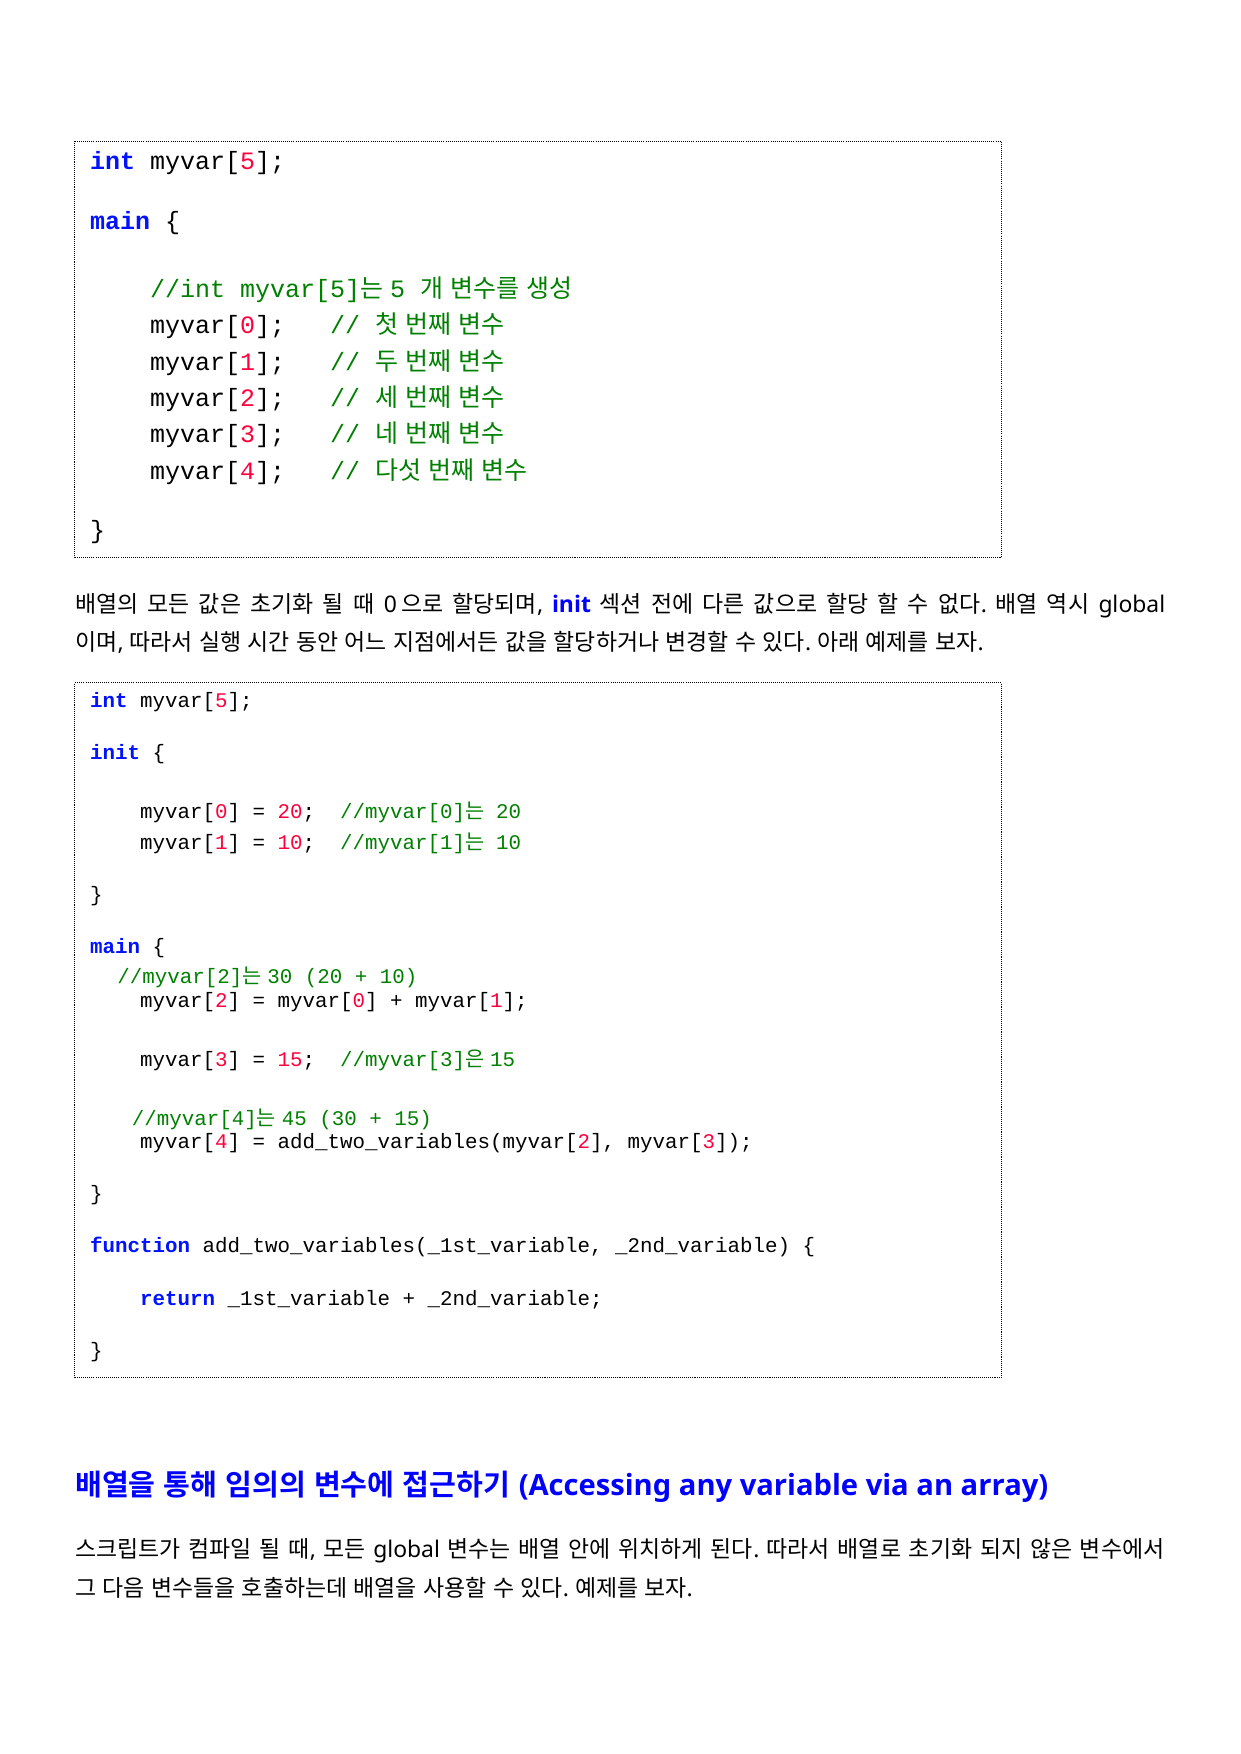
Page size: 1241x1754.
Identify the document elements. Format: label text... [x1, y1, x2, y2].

text 배열의 모든 값은 초기화 될 때 0으로 할당되며, init 섹션 전에 다른 값으로 할당 할 수 없다. 배열 역시 global 이며, 따라서 실행 시간 동안 어느 지점에서든 값을 할당하거나 변경할 수 있다. 아래 예제를 보자. [75, 585, 1165, 657]
text 배열을 통해 임의의 변수에 접근하기 (Accessing any variable via an array) [75, 1462, 1165, 1504]
text 스크립트가 컴파일 될 때, 모든 global 변수는 배열 안에 위치하게 된다. 따라서 배열로 초기화 되지 않은 변수에서 그 다음 변수들을 호출하는데 배열을 사용할 수 있다. 예제를 보자. [75, 1531, 1165, 1603]
